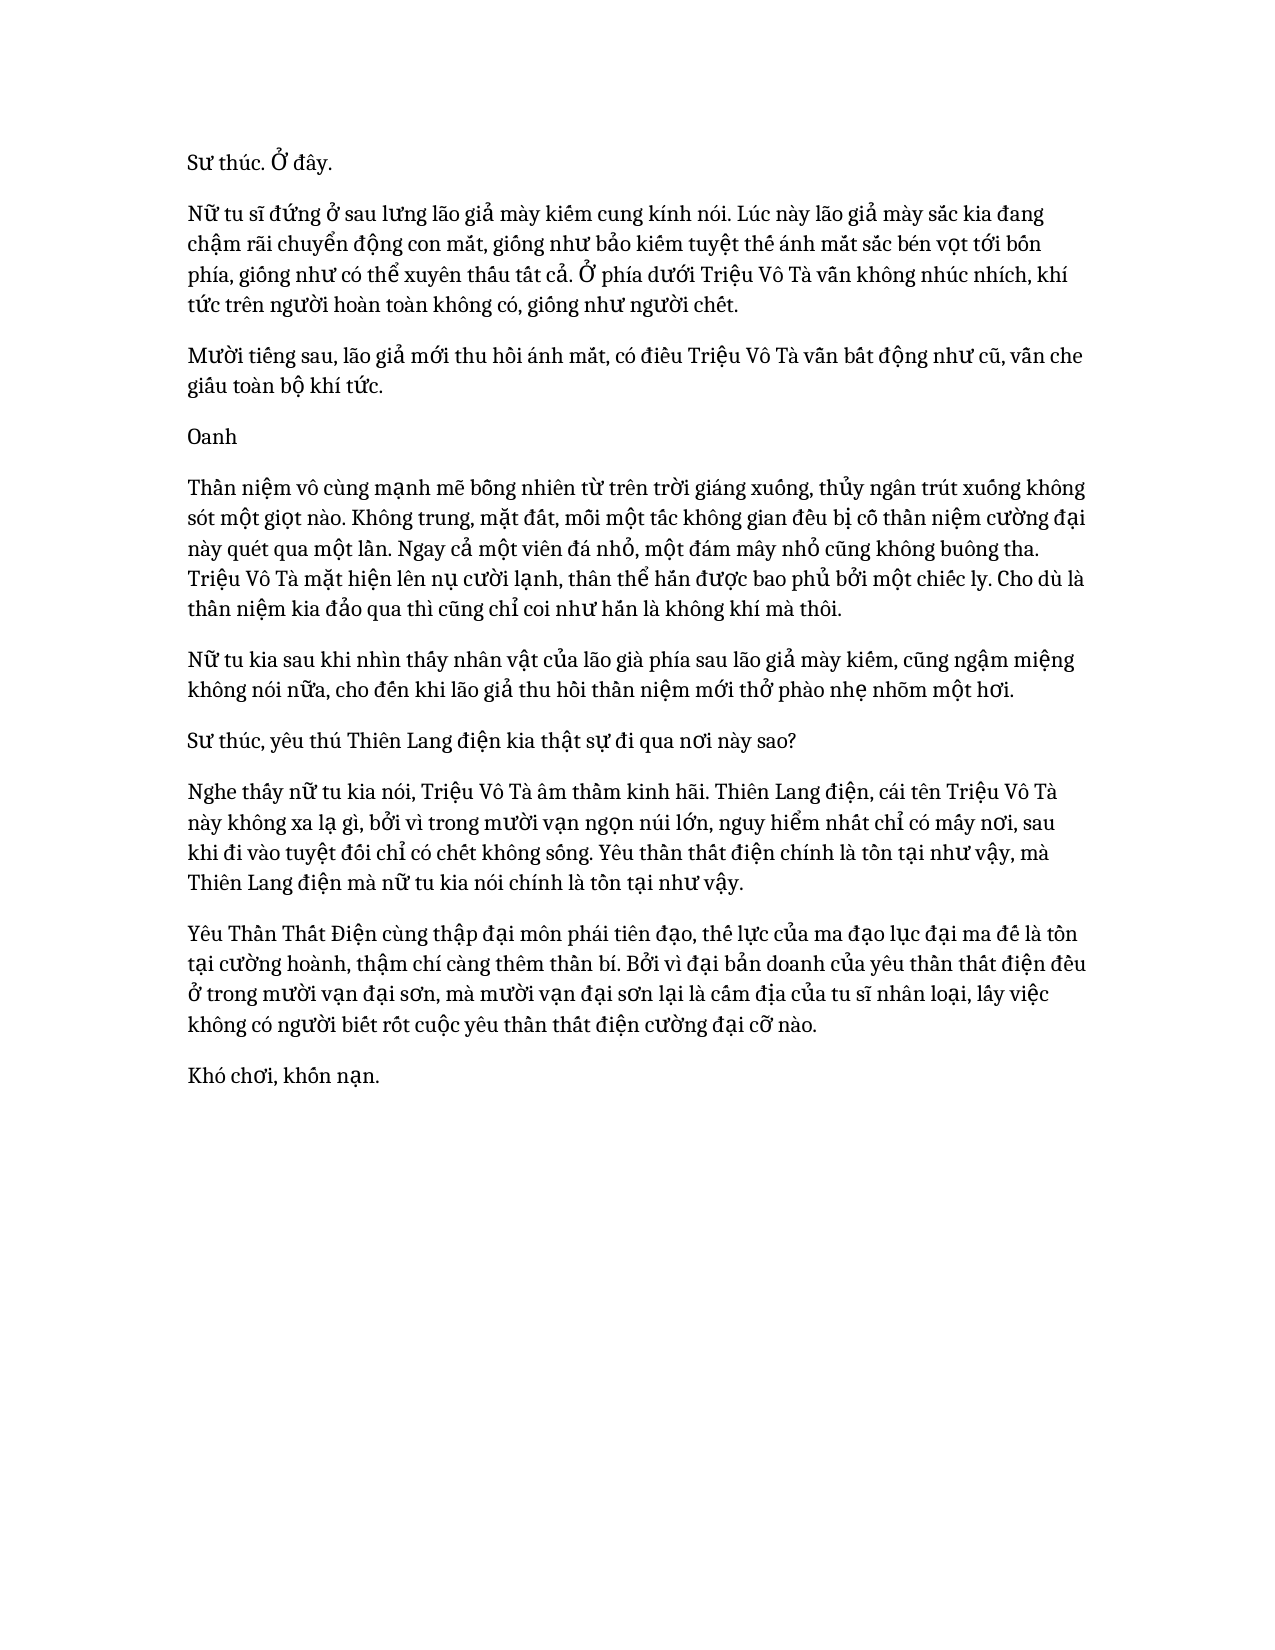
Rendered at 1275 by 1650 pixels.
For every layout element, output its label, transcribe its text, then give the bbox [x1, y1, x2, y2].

text Nữ tu kia sau khi nhìn thấy nhân vật của lão già phía sau lão giả mày kiếm, cũng ngậm miệng không nói nữa, cho đến khi lão giả thu hồi thần niệm mới thở phào nhẹ nhõm một hơi. [187, 647, 1087, 703]
text Sư thúc. Ở đây. [187, 150, 1087, 176]
text Sư thúc, yêu thú Thiên Lang điện kia thật sự đi qua nơi này sao? [187, 728, 1087, 754]
text Nghe thấy nữ tu kia nói, Triệu Vô Tà âm thầm kinh hãi. Thiên Lang điện, cái tên Triệu Vô Tà này không xa lạ gì, bởi vì trong mười vạn ngọn núi lớn, nguy hiểm nhất chỉ có mấy nơi, sau khi đi vào tuyệt đối chỉ có chết không sống. Yêu thần thất điện chính là tồn tại như vậy, mà Thiên Lang điện mà nữ tu kia nói chính là tồn tại như vậy. [187, 779, 1087, 896]
text Mười tiếng sau, lão giả mới thu hồi ánh mắt, có điều Triệu Vô Tà vẫn bất động như cũ, vẫn che giấu toàn bộ khí tức. [187, 343, 1087, 399]
text Yêu Thần Thất Điện cùng thập đại môn phái tiên đạo, thế lực của ma đạo lục đại ma đế là tồn tại cường hoành, thậm chí càng thêm thần bí. Bởi vì đại bản doanh của yêu thần thất điện đều ở trong mười vạn đại sơn, mà mười vạn đại sơn lại là cấm địa của tu sĩ nhân loại, lấy việc không có người biết rốt cuộc yêu thần thất điện cường đại cỡ nào. [187, 921, 1087, 1038]
text Nữ tu sĩ đứng ở sau lưng lão giả mày kiếm cung kính nói. Lúc này lão giả mày sắc kia đang chậm rãi chuyển động con mắt, giống như bảo kiếm tuyệt thế ánh mắt sắc bén vọt tới bốn phía, giống như có thể xuyên thấu tất cả. Ở phía dưới Triệu Vô Tà vẫn không nhúc nhích, khí tức trên người hoàn toàn không có, giống như người chết. [187, 201, 1087, 318]
text Oanh [187, 424, 1087, 450]
text Thần niệm vô cùng mạnh mẽ bỗng nhiên từ trên trời giáng xuống, thủy ngân trút xuống không sót một giọt nào. Không trung, mặt đất, mỗi một tấc không gian đều bị cỗ thần niệm cường đại này quét qua một lần. Ngay cả một viên đá nhỏ, một đám mây nhỏ cũng không buông tha. Triệu Vô Tà mặt hiện lên nụ cười lạnh, thân thể hắn được bao phủ bởi một chiếc ly. Cho dù là thần niệm kia đảo qua thì cũng chỉ coi như hắn là không khí mà thôi. [187, 475, 1087, 622]
text Khó chơi, khốn nạn. [187, 1062, 1087, 1089]
